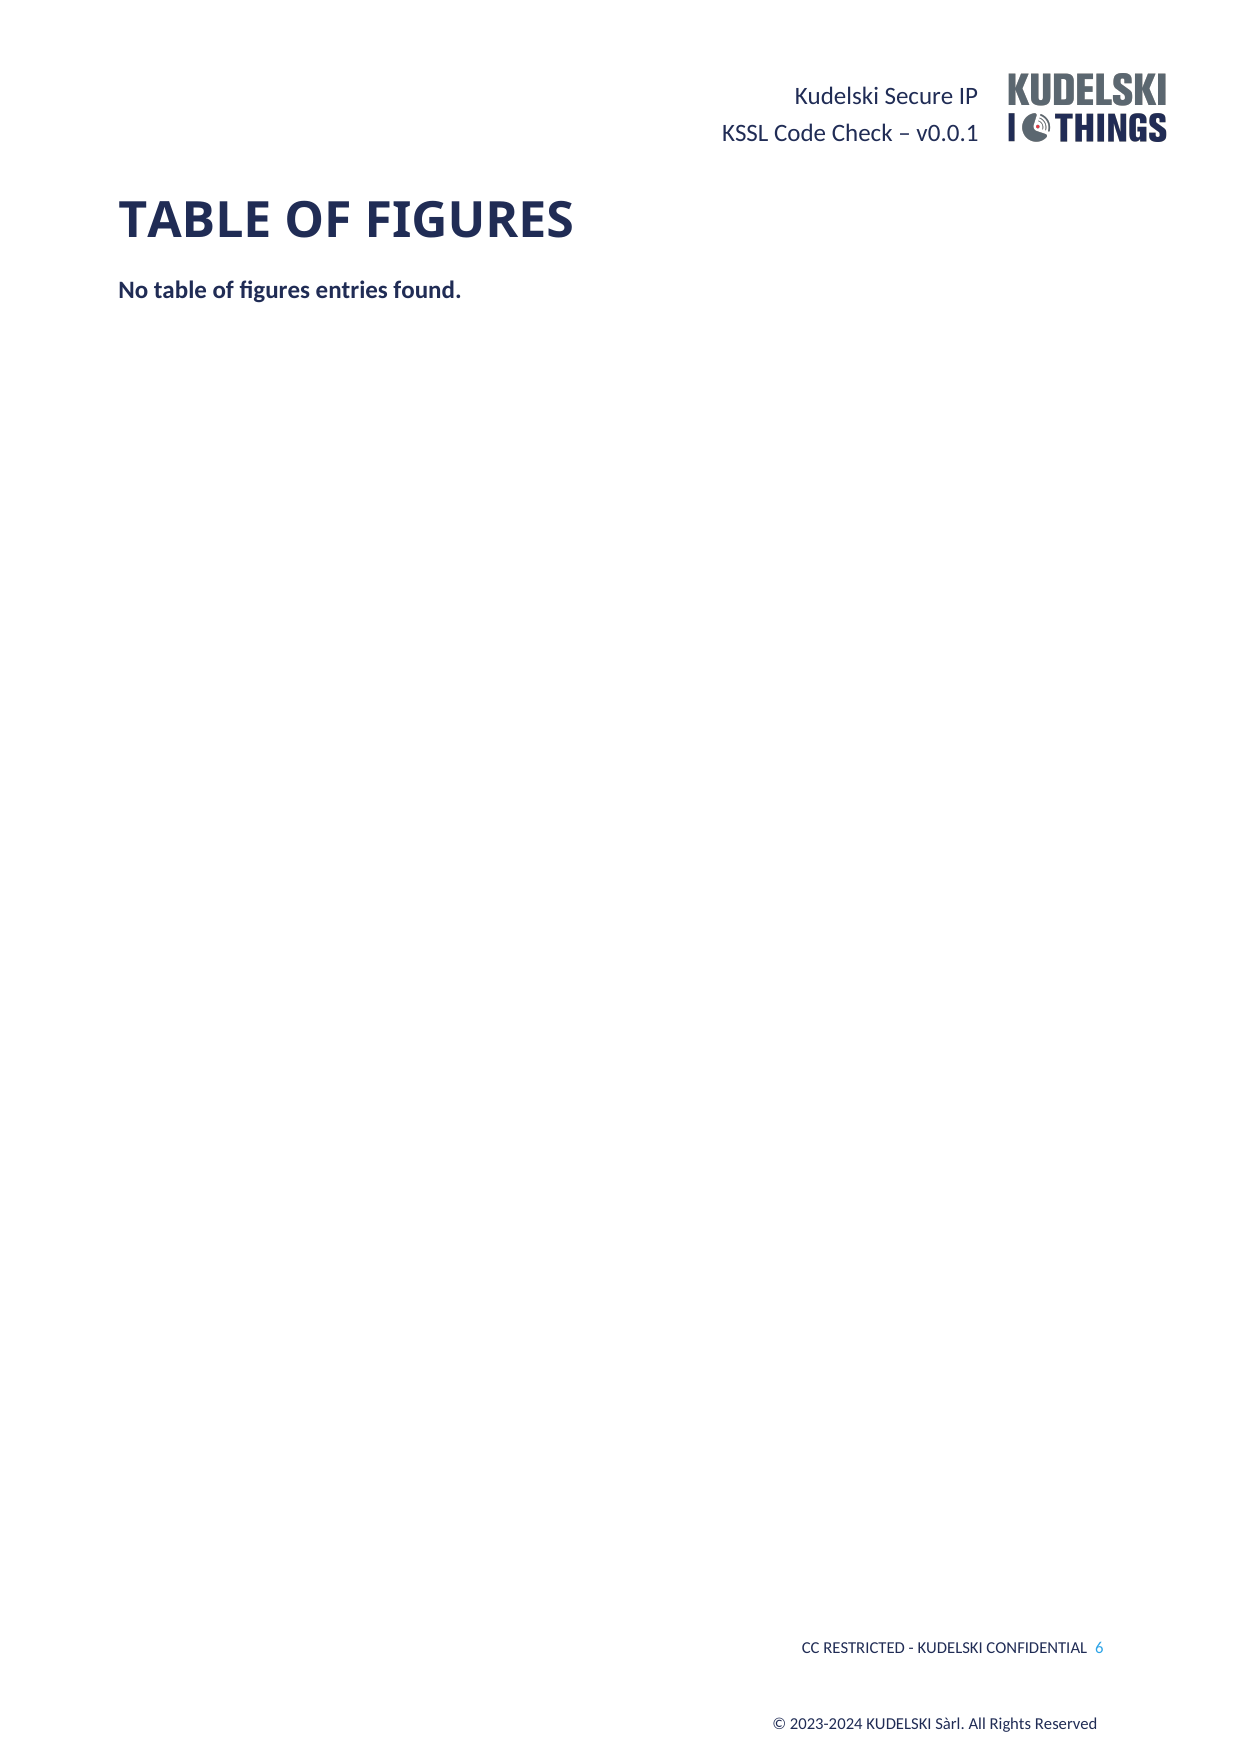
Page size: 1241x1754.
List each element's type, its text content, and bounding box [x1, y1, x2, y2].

subtitle Table of Figures [118, 184, 1122, 252]
text No table of figures entries found. [118, 274, 1122, 305]
picture [1008, 73, 1167, 142]
